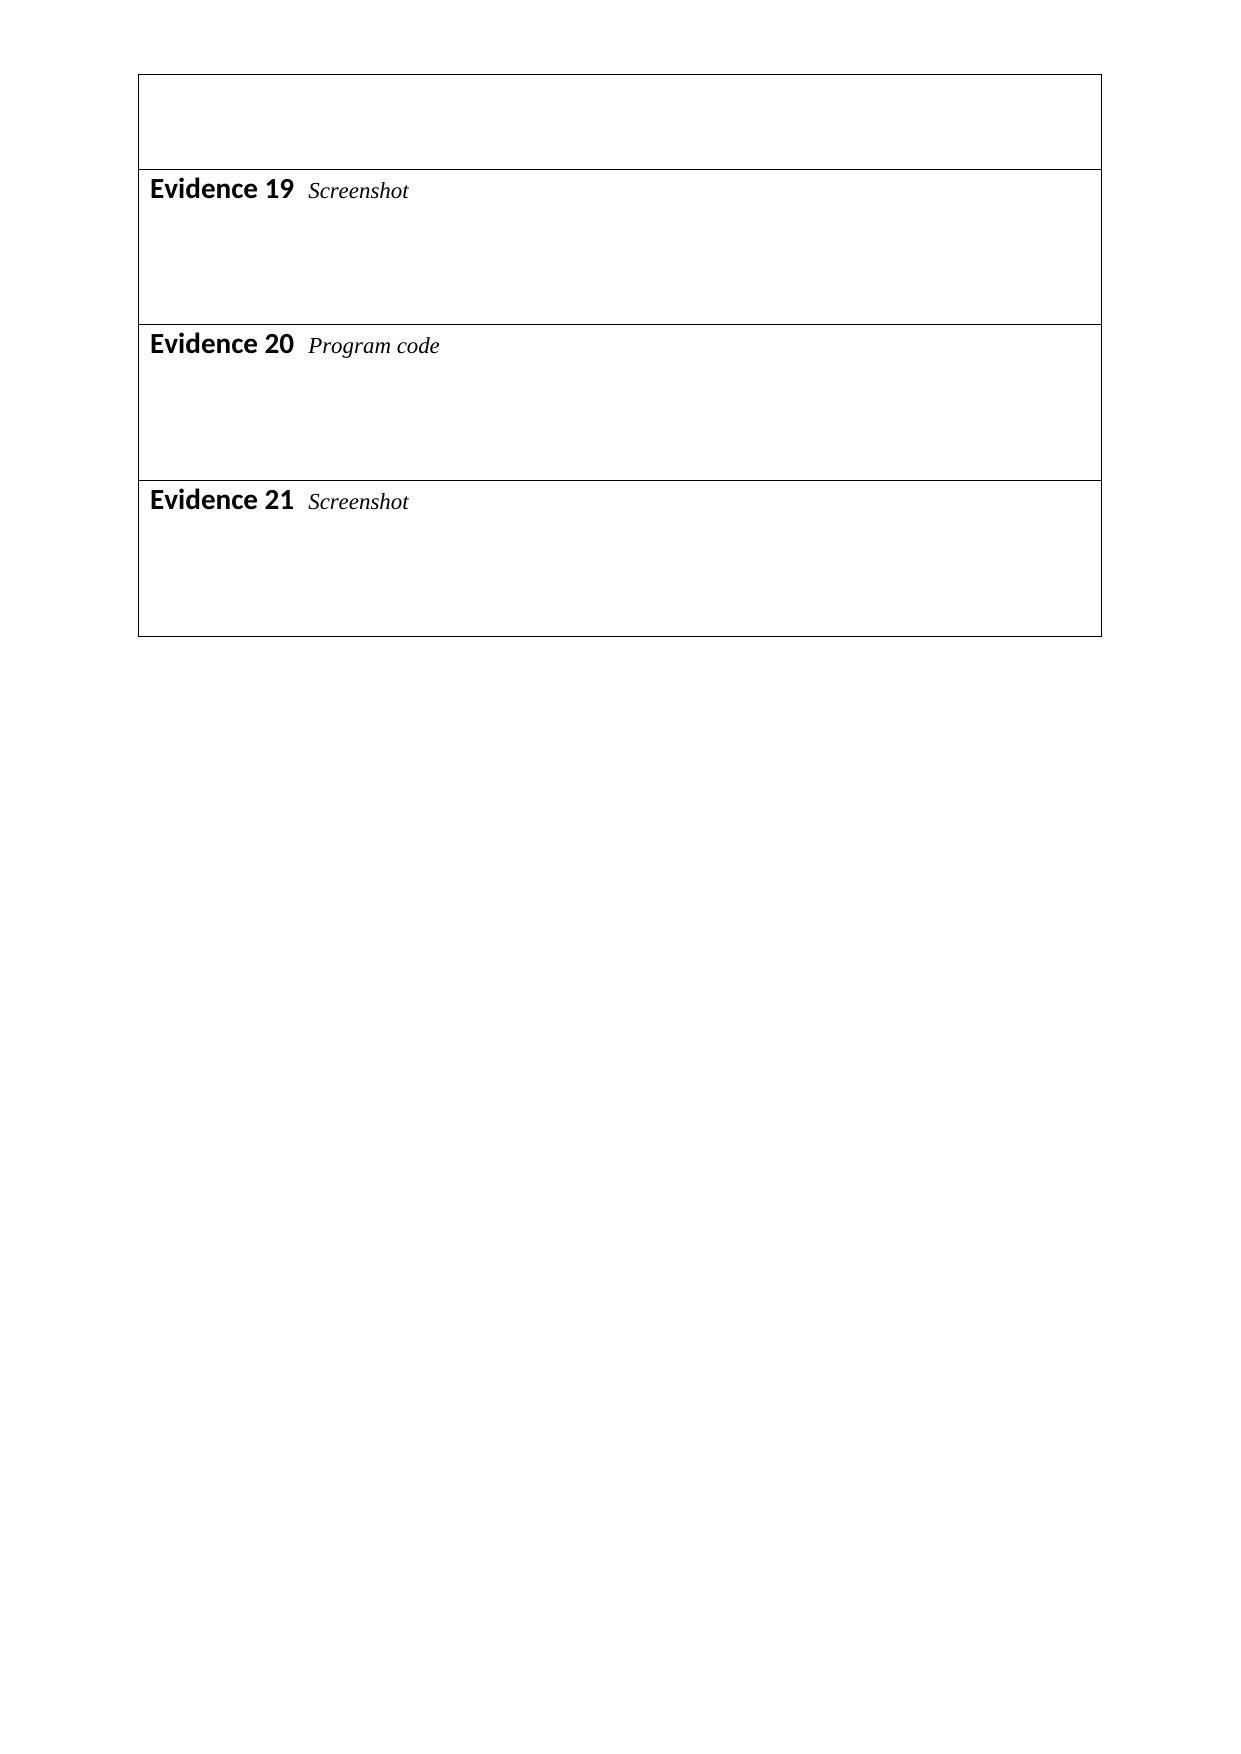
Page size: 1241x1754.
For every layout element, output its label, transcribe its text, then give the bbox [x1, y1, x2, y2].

table_cell Evidence 20 Program code [139, 325, 1101, 480]
table_cell Evidence 19 Screenshot [139, 170, 1101, 324]
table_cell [139, 75, 1101, 169]
table_cell Evidence 21 Screenshot [139, 481, 1101, 636]
